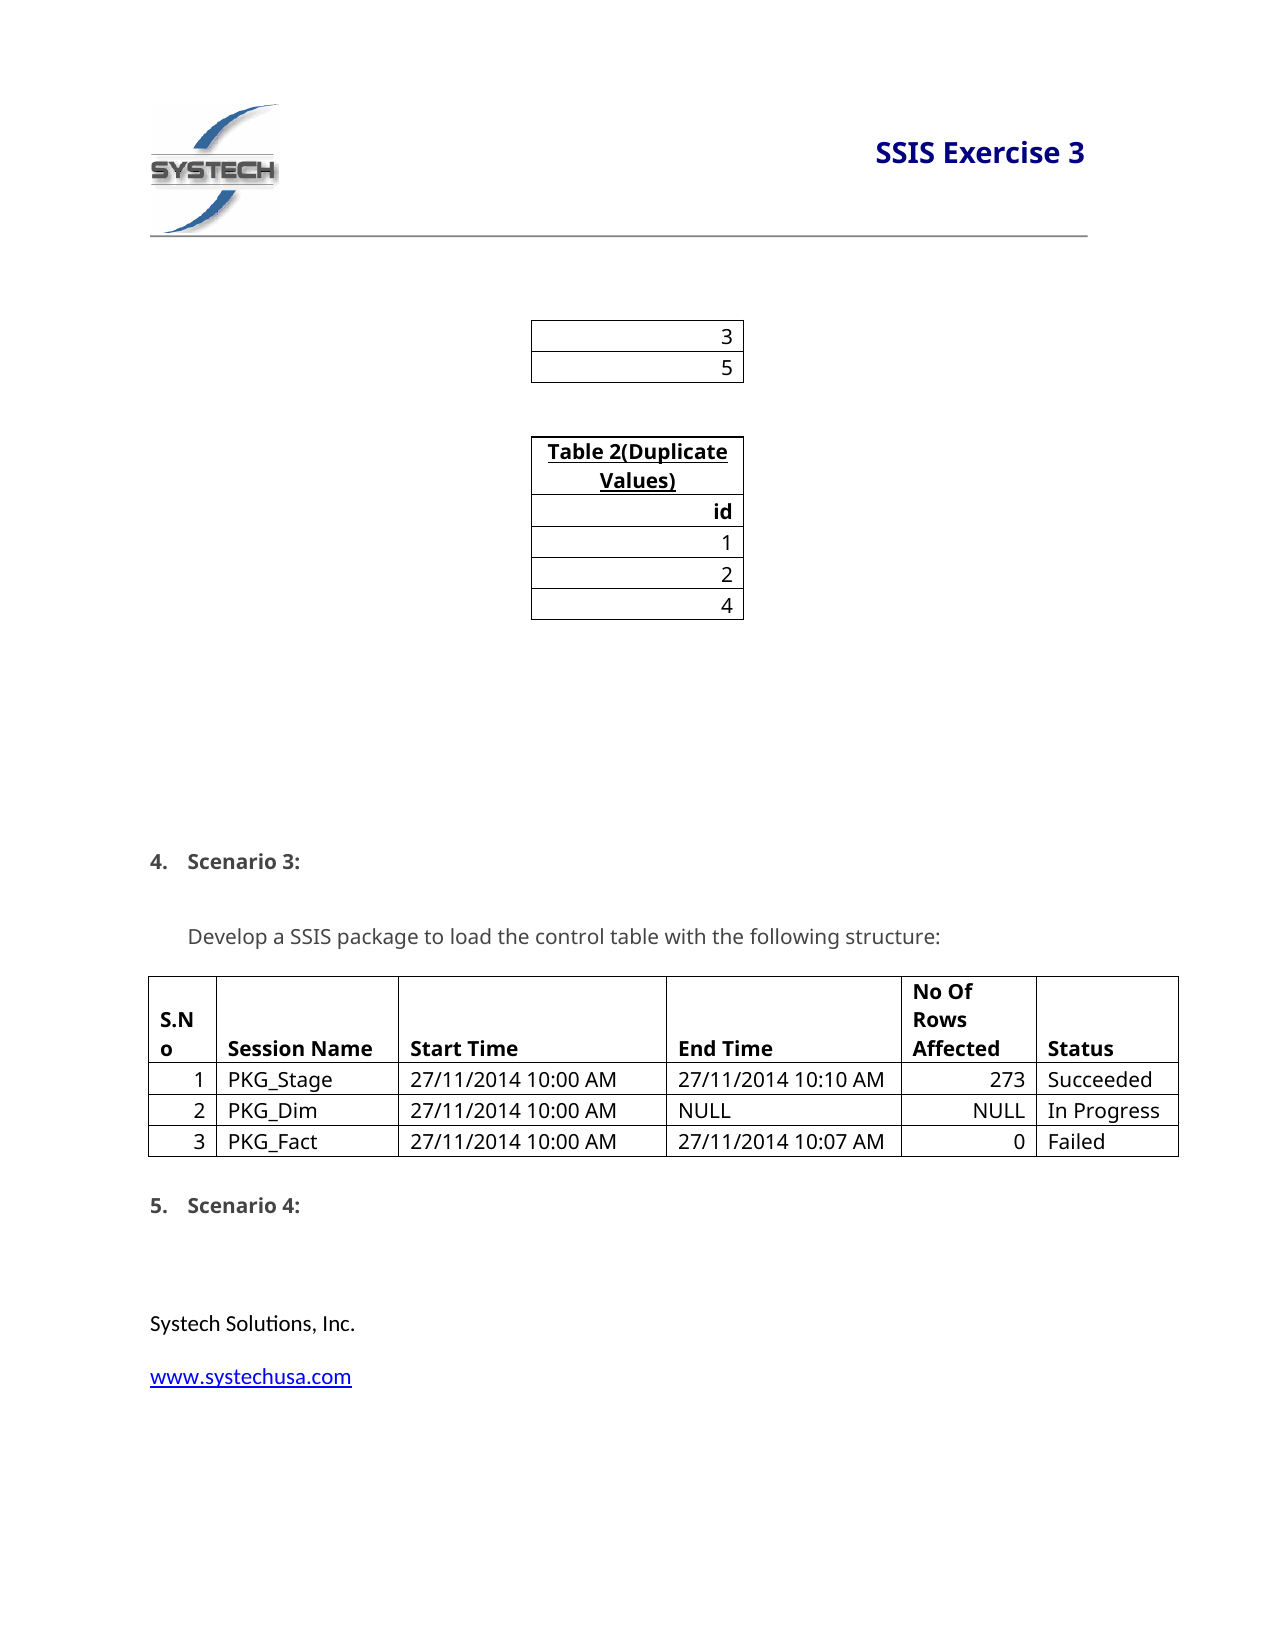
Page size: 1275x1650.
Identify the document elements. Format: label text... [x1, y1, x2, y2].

table_cell 27/11/2014 10:00 AM [399, 1095, 666, 1125]
picture [150, 103, 279, 232]
table_cell 1 [532, 527, 743, 557]
table_cell 0 [902, 1126, 1036, 1156]
table_header Session Name [217, 977, 398, 1062]
table_cell 2 [149, 1095, 216, 1125]
table_cell NULL [902, 1095, 1036, 1125]
table_header Start Time [399, 977, 666, 1062]
table_cell PKG_Stage [217, 1063, 398, 1093]
table_cell PKG_Fact [217, 1126, 398, 1156]
table_cell 27/11/2014 10:10 AM [667, 1063, 901, 1093]
table_header S.No [149, 977, 216, 1062]
table_cell 3 [532, 321, 743, 351]
table_cell Succeeded [1037, 1063, 1178, 1093]
table_cell 273 [902, 1063, 1036, 1093]
table_cell 27/11/2014 10:07 AM [667, 1126, 901, 1156]
table_cell 4 [532, 589, 743, 619]
table_header Table 2(Duplicate Values) [532, 438, 743, 494]
table_header Status [1037, 977, 1178, 1062]
table_header No Of Rows Affected [902, 977, 1036, 1062]
table_cell 5 [532, 352, 743, 382]
table_cell 27/11/2014 10:00 AM [399, 1126, 666, 1156]
table_cell NULL [667, 1095, 901, 1125]
table_cell 27/11/2014 10:00 AM [399, 1063, 666, 1093]
table_cell id [532, 495, 743, 526]
table_cell PKG_Dim [217, 1095, 398, 1125]
table_cell 2 [532, 558, 743, 588]
list Scenario 3: [150, 838, 1125, 876]
list Scenario 4: [150, 1182, 1125, 1219]
table_cell In Progress [1037, 1095, 1178, 1125]
list Develop a SSIS package to load the control table with the following structure: [187, 913, 1125, 951]
table_header End Time [667, 977, 901, 1062]
table_cell 3 [149, 1126, 216, 1156]
table_cell 1 [149, 1063, 216, 1093]
table_cell Failed [1037, 1126, 1178, 1156]
